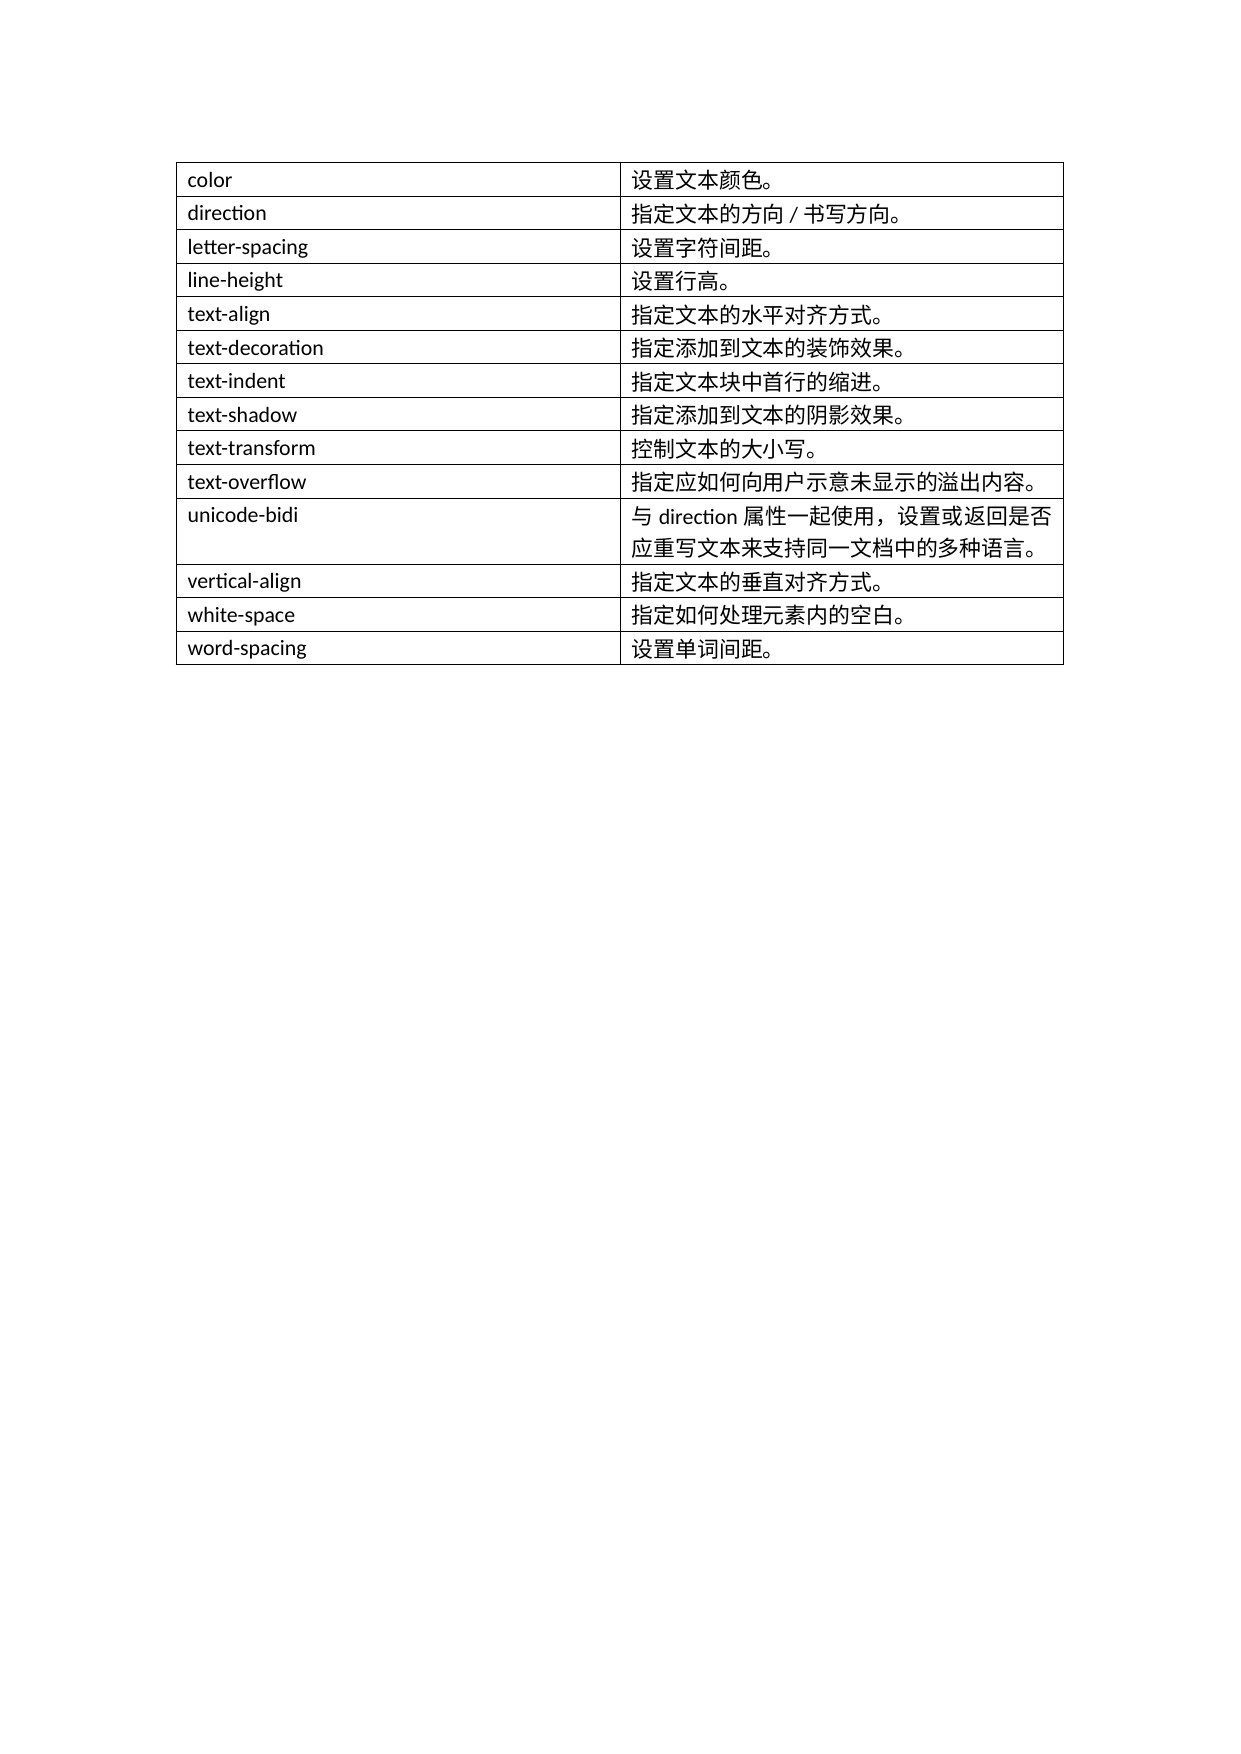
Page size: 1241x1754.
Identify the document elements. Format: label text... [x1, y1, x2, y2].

table_cell text-shadow [177, 398, 620, 430]
table_cell 指定文本的水平对齐方式。 [621, 297, 1063, 330]
table_cell 指定文本的垂直对齐方式。 [621, 565, 1063, 597]
table_cell text-transform [177, 431, 620, 464]
table_cell 指定应如何向用户示意未显示的溢出内容。 [621, 465, 1063, 497]
table_cell unicode-bidi [177, 499, 620, 563]
table_cell 设置单词间距。 [621, 632, 1063, 664]
table_cell 指定如何处理元素内的空白。 [621, 598, 1063, 631]
table_cell direction [177, 197, 620, 229]
table_cell text-align [177, 297, 620, 330]
table_cell 控制文本的大小写。 [621, 431, 1063, 464]
table_cell 指定添加到文本的装饰效果。 [621, 331, 1063, 363]
table_cell 设置文本颜色。 [621, 163, 1063, 196]
table_cell text-indent [177, 364, 620, 397]
table_cell word-spacing [177, 632, 620, 664]
table_cell 指定文本的方向 / 书写方向。 [621, 197, 1063, 229]
table_cell color [177, 163, 620, 196]
table_cell 指定文本块中首行的缩进。 [621, 364, 1063, 397]
table_cell line-height [177, 264, 620, 296]
table_cell letter-spacing [177, 230, 620, 263]
table_cell 指定添加到文本的阴影效果。 [621, 398, 1063, 430]
table_cell 与 direction 属性一起使用，设置或返回是否应重写文本来支持同一文档中的多种语言。 [621, 499, 1063, 563]
table_cell text-overflow [177, 465, 620, 497]
table_cell 设置字符间距。 [621, 230, 1063, 263]
table_cell vertical-align [177, 565, 620, 597]
table_cell white-space [177, 598, 620, 631]
table_cell text-decoration [177, 331, 620, 363]
table_cell 设置行高。 [621, 264, 1063, 296]
